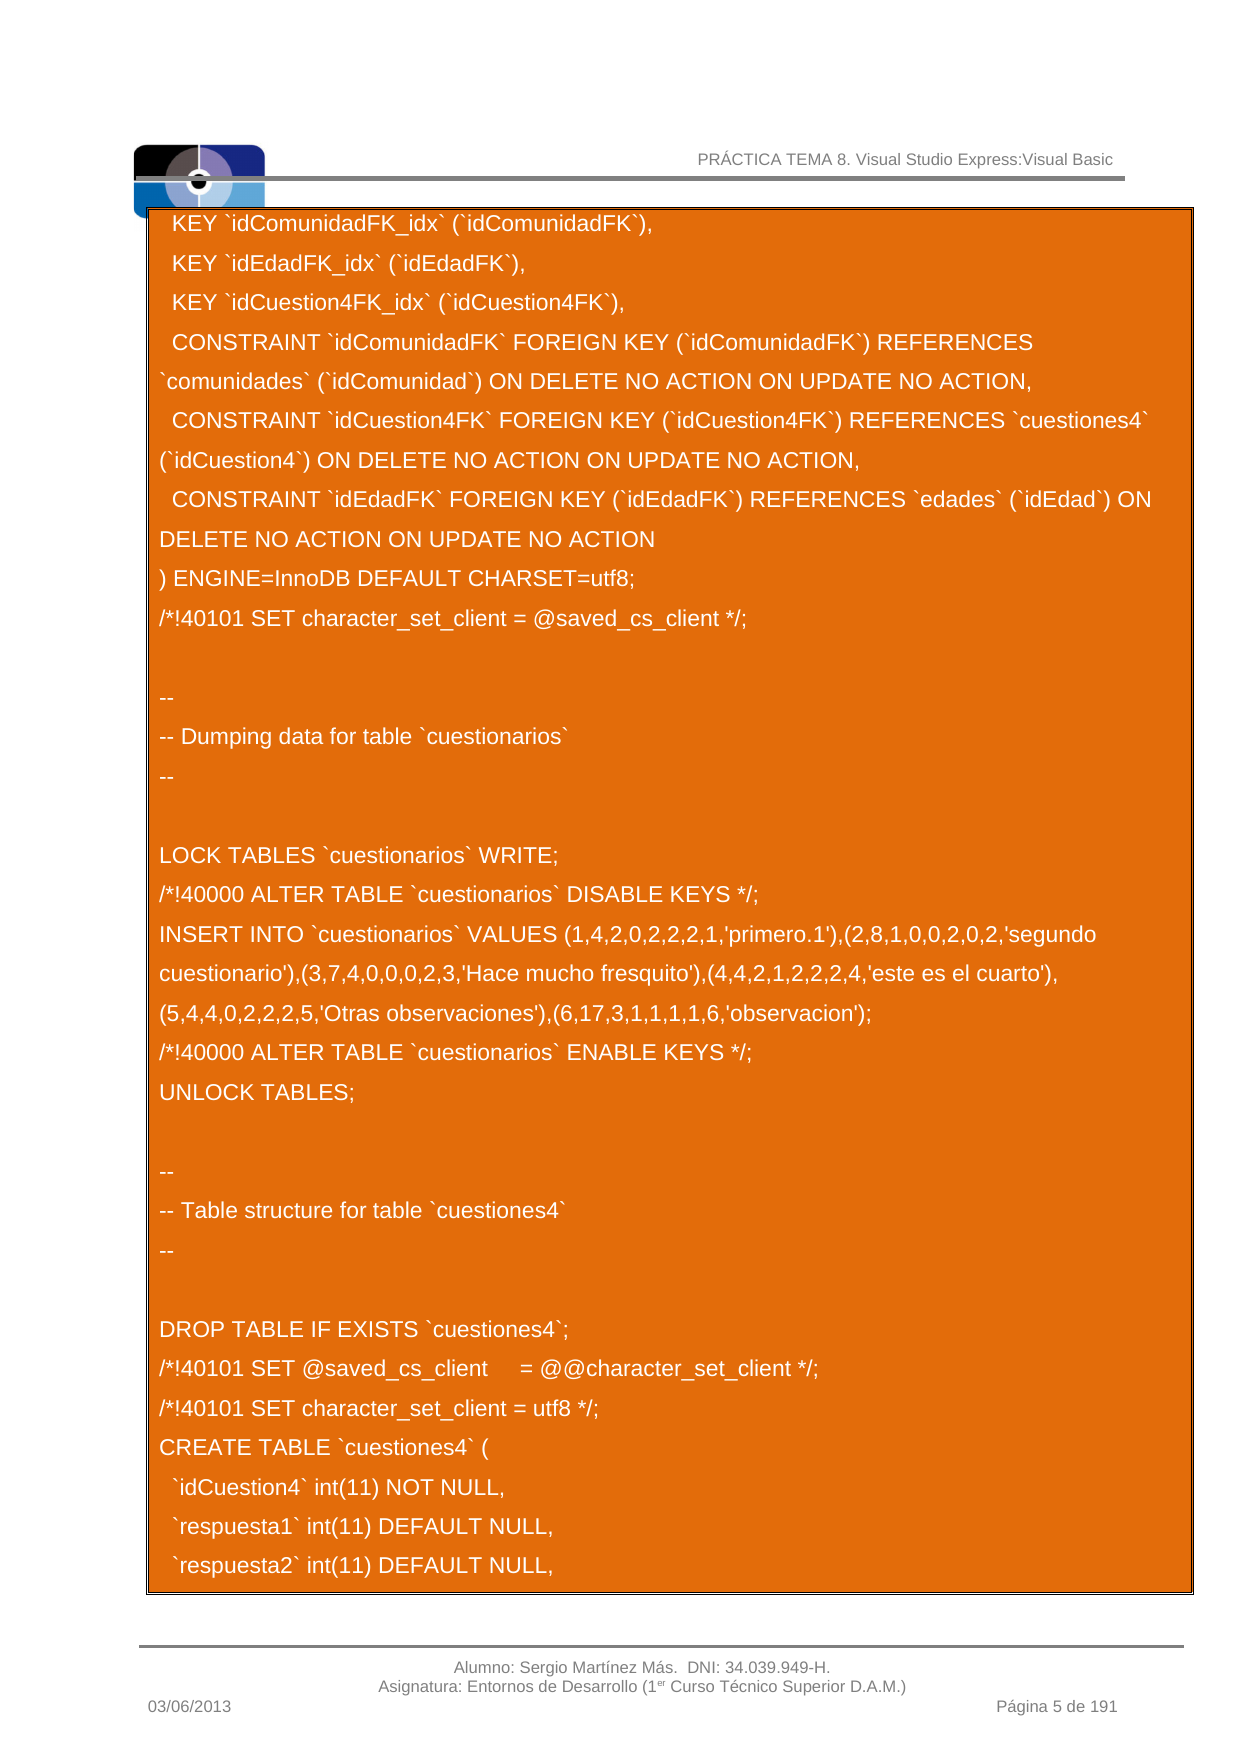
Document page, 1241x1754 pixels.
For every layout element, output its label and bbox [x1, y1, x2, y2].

picture [133, 141, 269, 232]
table_header [149, 210, 1191, 1592]
